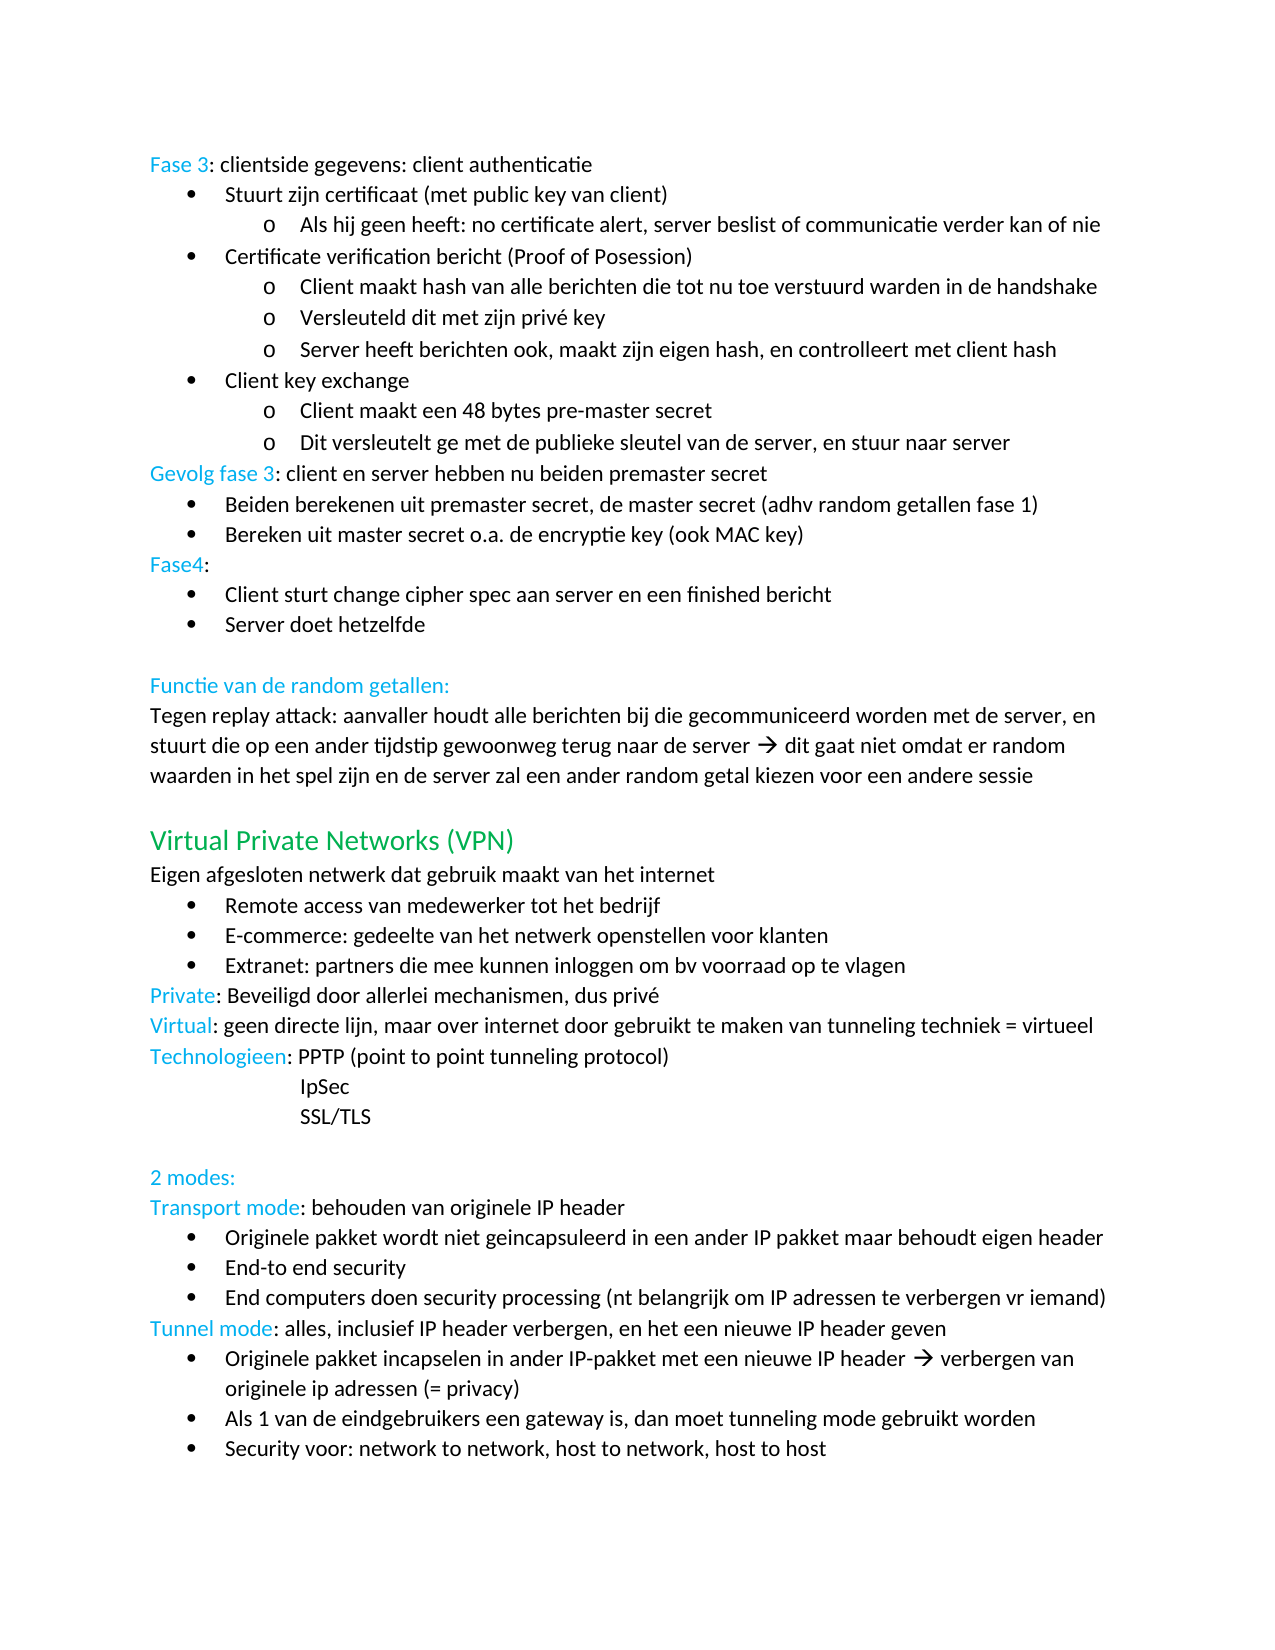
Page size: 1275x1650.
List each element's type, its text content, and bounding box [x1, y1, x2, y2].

list Client key exchange [187, 366, 1125, 394]
list Versleuteld dit met zijn privé key [262, 303, 1125, 333]
list Client maakt een 48 bytes pre-master secret [262, 397, 1125, 426]
list Als 1 van de eindgebruikers een gateway is, dan moet tunneling mode gebruikt worden [187, 1404, 1125, 1432]
list Extranet: partners die mee kunnen inloggen om bv voorraad op te vlagen [187, 951, 1125, 979]
list E-commerce: gedeelte van het netwerk openstellen voor klanten [187, 921, 1125, 949]
list Client maakt hash van alle berichten die tot nu toe verstuurd warden in de handshake [262, 272, 1125, 301]
list Dit versleutelt ge met de publieke sleutel van de server, en stuur naar server [262, 428, 1125, 457]
list Certificate verification bericht (Proof of Posession) [187, 242, 1125, 270]
list Remote access van medewerker tot het bedrijf [187, 891, 1125, 919]
list Security voor: network to network, host to network, host to host [187, 1434, 1125, 1462]
list Server doet hetzelfde [187, 611, 1125, 639]
text Gevolg fase 3: client en server hebben nu beiden premaster secret [150, 459, 1125, 488]
list Server heeft berichten ook, maakt zijn eigen hash, en controlleert met client hash [262, 335, 1125, 364]
list End computers doen security processing (nt belangrijk om IP adressen te verbergen vr iemand) [187, 1283, 1125, 1311]
text Tunnel mode: alles, inclusief IP header verbergen, en het een nieuwe IP header geven [150, 1314, 1125, 1342]
text SSL/TLS [225, 1102, 1125, 1130]
text Technologieen: PPTP (point to point tunneling protocol) [150, 1042, 1125, 1070]
text Fase 3: clientside gegevens: client authenticatie [150, 150, 1125, 178]
list End-to end security [187, 1253, 1125, 1281]
list Als hij geen heeft: no certificate alert, server beslist of communicatie verder kan of nie [262, 210, 1125, 239]
text Virtual Private Networks (VPN) [150, 822, 1125, 858]
list Originele pakket incapselen in ander IP-pakket met een nieuwe IP header verbergen van originele ip adressen (= privacy) [187, 1344, 1125, 1402]
text Private: Beveiligd door allerlei mechanismen, dus privé [150, 981, 1125, 1009]
text Transport mode: behouden van originele IP header [150, 1193, 1125, 1221]
list Beiden berekenen uit premaster secret, de master secret (adhv random getallen fase 1) [187, 490, 1125, 518]
text Eigen afgesloten netwerk dat gebruik maakt van het internet [150, 861, 1125, 888]
list Bereken uit master secret o.a. de encryptie key (ook MAC key) [187, 520, 1125, 548]
text Fase4: [150, 550, 1125, 578]
text IpSec [150, 1072, 1125, 1100]
text 2 modes: [150, 1163, 1125, 1191]
list Client sturt change cipher spec aan server en een finished bericht [187, 580, 1125, 608]
list Originele pakket wordt niet geincapsuleerd in een ander IP pakket maar behoudt eigen header [187, 1223, 1125, 1251]
text Virtual: geen directe lijn, maar over internet door gebruikt te maken van tunneling techniek = virtueel [150, 1012, 1125, 1039]
text Functie van de random getallen: [150, 671, 1125, 699]
list Stuurt zijn certificaat (met public key van client) [187, 180, 1125, 208]
text Tegen replay attack: aanvaller houdt alle berichten bij die gecommuniceerd worden met de server, en stuurt die op een ander tijdstip gewoonweg terug naar de server dit gaat niet omdat er random waarden in het spel zijn en de server zal een ander random getal kiezen voor een andere sessie [150, 701, 1125, 790]
